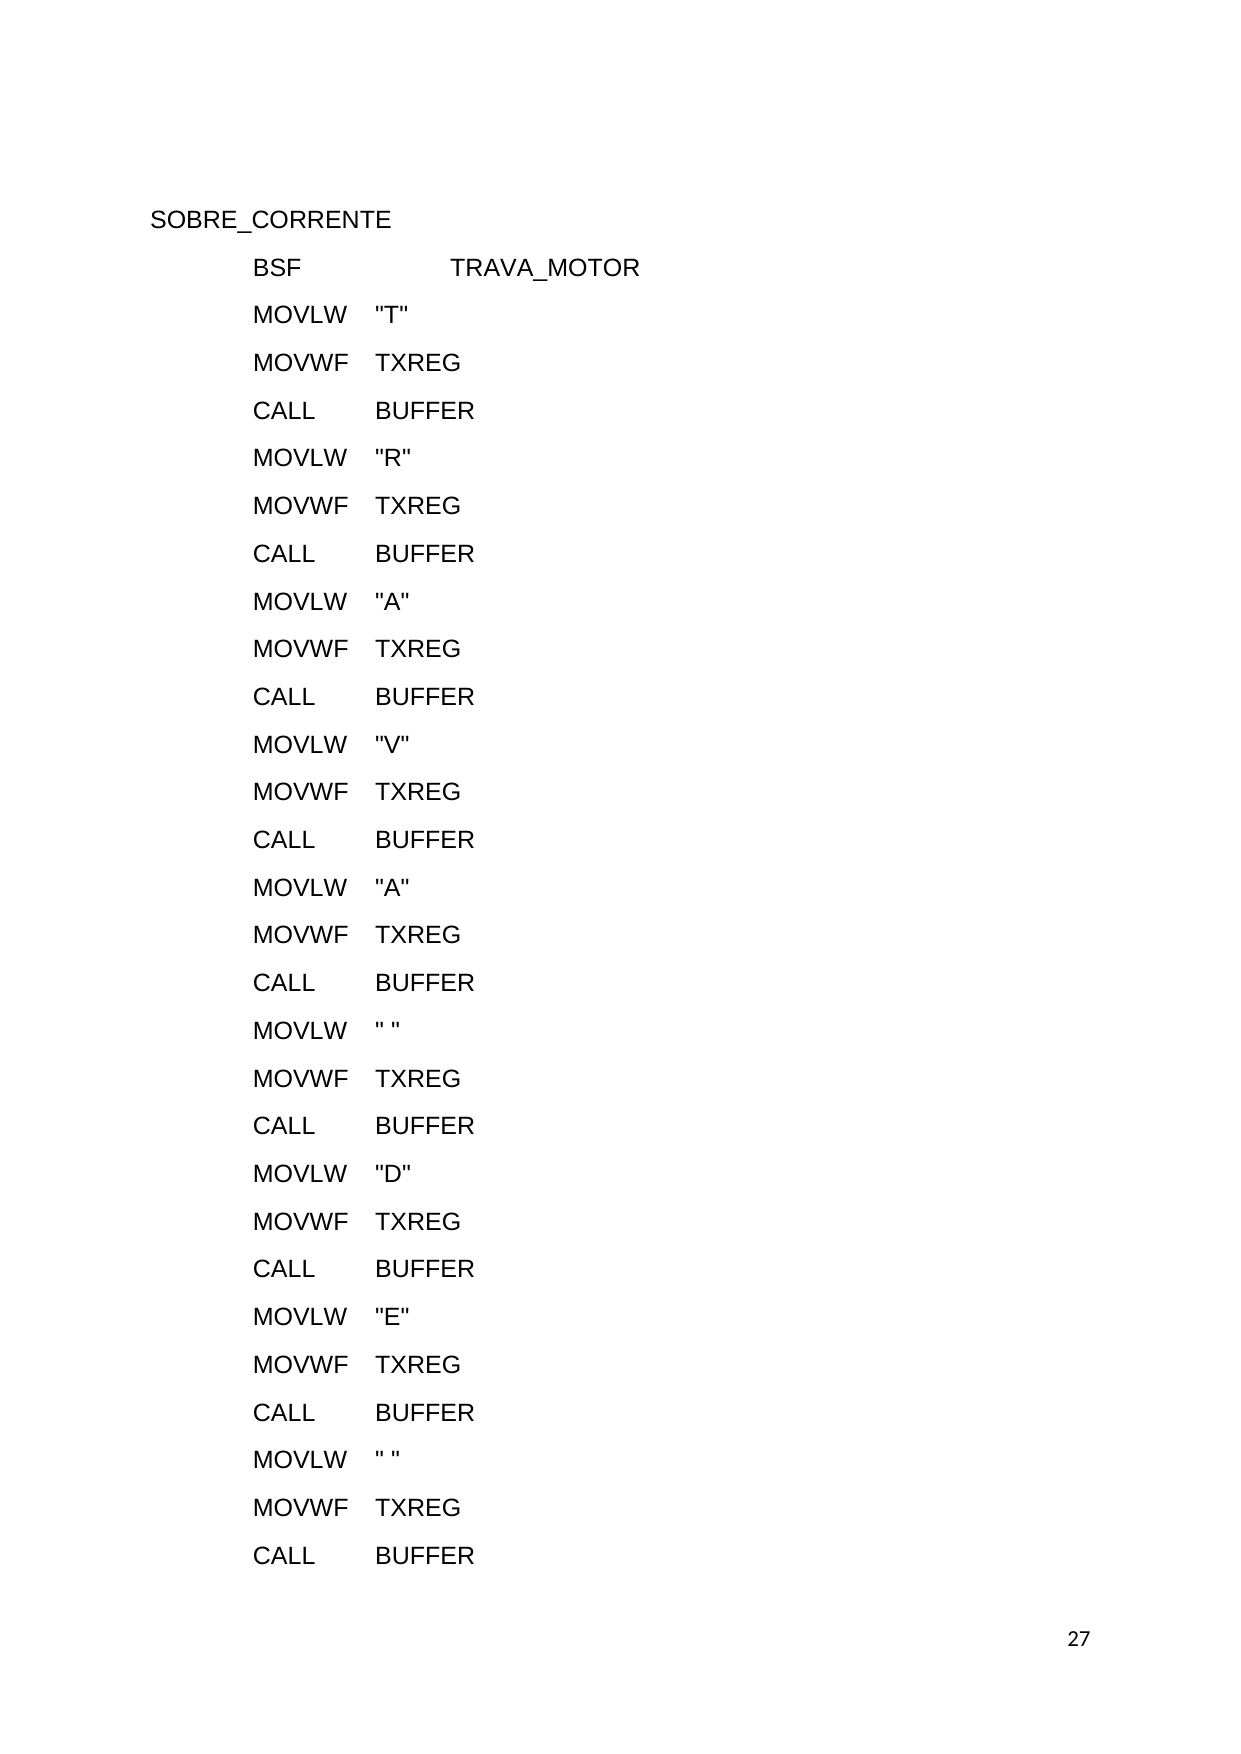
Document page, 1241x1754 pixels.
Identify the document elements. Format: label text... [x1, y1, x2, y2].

text MOVWF TXREG [150, 491, 1090, 520]
text MOVWF TXREG [150, 1350, 1090, 1378]
text CALL BUFFER [150, 1541, 1090, 1569]
text CALL BUFFER [150, 1254, 1090, 1283]
text CALL BUFFER [150, 1111, 1090, 1140]
text MOVLW "T" [150, 300, 1090, 329]
text MOVLW " " [150, 1016, 1090, 1044]
text MOVLW "E" [150, 1302, 1090, 1331]
text MOVLW "V" [150, 729, 1090, 758]
text MOVWF TXREG [150, 1063, 1090, 1092]
text CALL BUFFER [150, 539, 1090, 567]
text MOVWF TXREG [150, 348, 1090, 377]
text MOVLW "D" [150, 1159, 1090, 1188]
text MOVWF TXREG [150, 777, 1090, 806]
text MOVWF TXREG [150, 1207, 1090, 1235]
text CALL BUFFER [150, 1397, 1090, 1426]
text BSF TRAVA_MOTOR [150, 252, 1090, 281]
text MOVLW "R" [150, 443, 1090, 472]
text MOVWF TXREG [150, 1493, 1090, 1522]
text MOVLW "A" [150, 586, 1090, 615]
text CALL BUFFER [150, 968, 1090, 997]
text MOVWF TXREG [150, 634, 1090, 663]
text CALL BUFFER [150, 396, 1090, 424]
text SOBRE_CORRENTE [150, 205, 1090, 233]
text MOVWF TXREG [150, 920, 1090, 949]
text CALL BUFFER [150, 825, 1090, 854]
text MOVLW " " [150, 1445, 1090, 1474]
text MOVLW "A" [150, 873, 1090, 901]
text CALL BUFFER [150, 682, 1090, 711]
